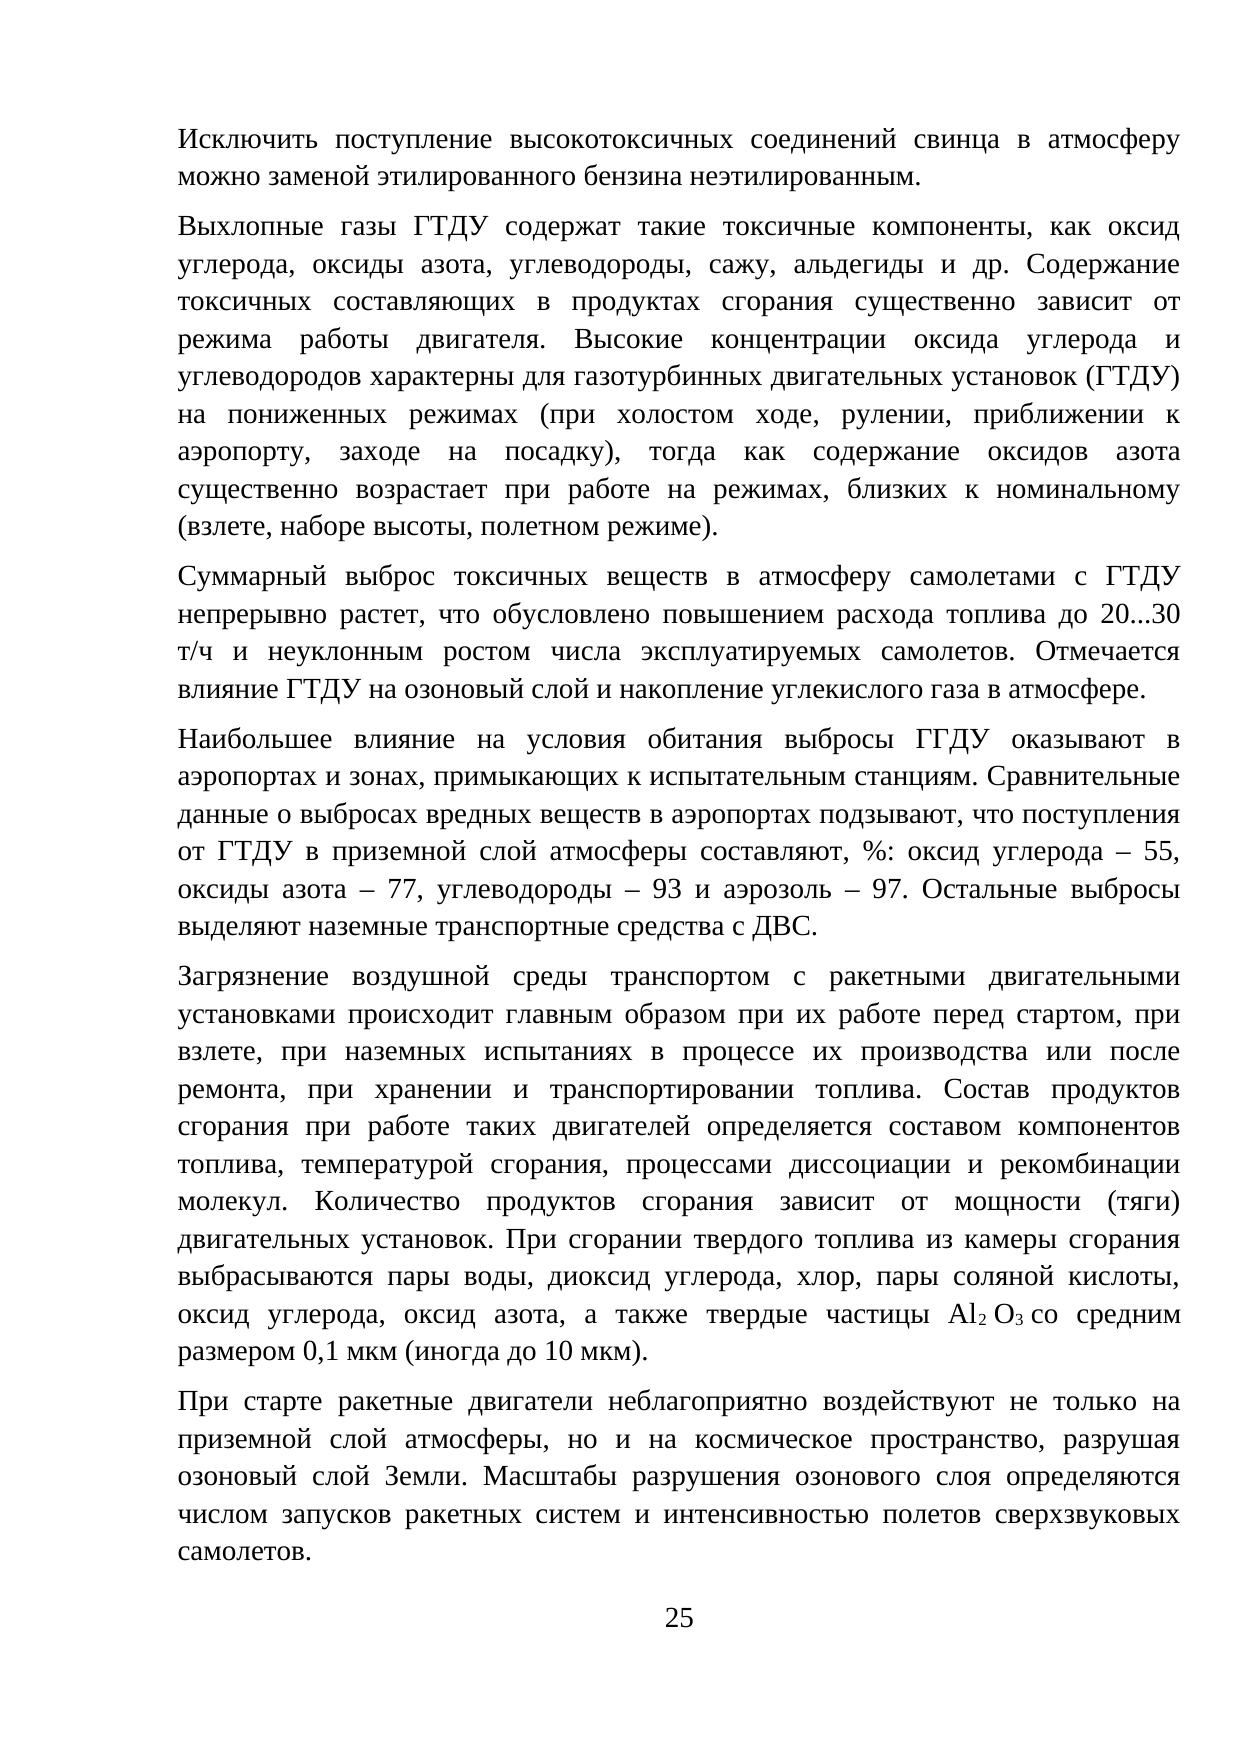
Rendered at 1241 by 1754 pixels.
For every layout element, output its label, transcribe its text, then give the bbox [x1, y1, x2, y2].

text Загрязнение воздушной среды транспортом с ракетными двигательными установками происходит главным образом при их работе перед стартом, при взлете, при наземных испытаниях в процессе их производства или после ремонта, при хранении и транспортировании топлива. Состав продуктов сгорания при работе таких двигателей определяется составом компонентов топлива, температурой сгорания, процессами диссоциации и рекомбинации молекул. Количество продуктов сгорания зависит от мощности (тяги) двигательных установок. При сгорании твердого топлива из камеры сгорания выбрасываются пары воды, диоксид углерода, хлор, пары соляной кислоты, оксид углерода, оксид азота, а также твердые частицы Аl2 O3 со средним размером 0,1 мкм (иногда до 10 мкм). [177, 956, 1181, 1368]
text Выхлопные газы ГТДУ содержат такие токсичные компоненты, как оксид углерода, оксиды азота, углеводороды, сажу, альдегиды и др. Содержание токсичных составляющих в продуктах сгорания существенно зависит от режима работы двигателя. Высокие концентрации оксида углерода и углеводородов характерны для газотурбинных двигательных установок (ГТДУ) на пониженных режимах (при холостом ходе, рулении, приближении к аэропорту, заходе на посадку), тогда как содержание оксидов азота существенно возрастает при работе на режимах, близких к номинальному (взлете, наборе высоты, полетном режиме). [177, 206, 1181, 543]
text Исключить поступление высокотоксичных соединений свинца в атмосферу можно заменой этилированного бензина неэтилированным. [177, 118, 1181, 193]
text Суммарный выброс токсичных веществ в атмосферу самолетами с ГТДУ непрерывно растет, что обусловлено повышением расхода топлива до 20...30 т/ч и неуклонным ростом числа эксплуатируемых самолетов. Отмечается влияние ГТДУ на озоновый слой и накопление углекислого газа в атмосфере. [177, 556, 1181, 706]
text При старте ракетные двигатели неблагоприятно воздействуют не только на приземной слой атмосферы, но и на космическое пространство, разрушая озоновый слой Земли. Масштабы разрушения озонового слоя определяются числом запусков ракетных систем и интенсивностью полетов сверхзвуковых самолетов. [177, 1381, 1181, 1568]
text Наибольшее влияние на условия обитания выбросы ГГДУ оказывают в аэропортах и зонах, примыкающих к испытательным станциям. Сравнительные данные о выбросах вредных веществ в аэропортах подзывают, что поступления от ГТДУ в приземной слой атмосферы составляют, %: оксид углерода – 55, оксиды азота – 77, углеводороды – 93 и аэрозоль – 97. Остальные выбросы выделяют наземные транспортные средства с ДВС. [177, 718, 1181, 943]
